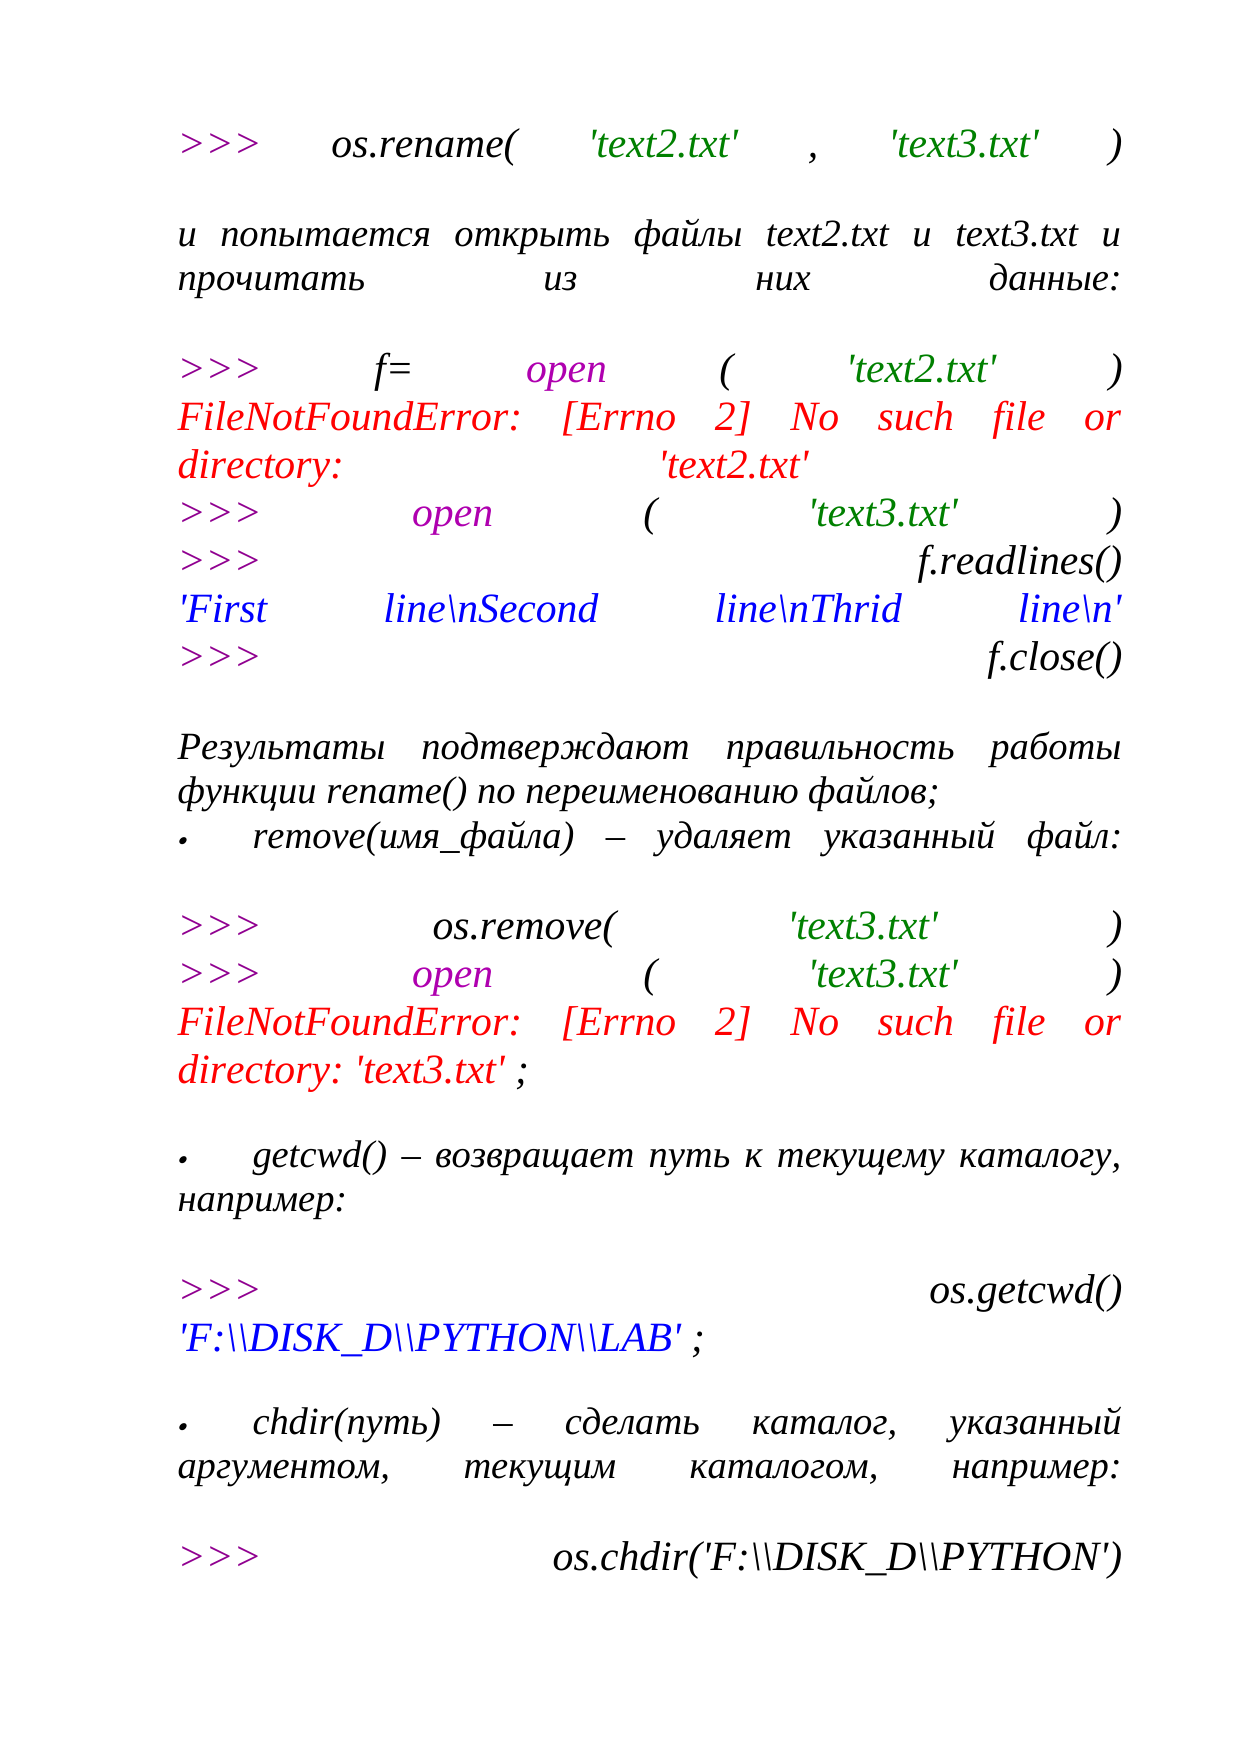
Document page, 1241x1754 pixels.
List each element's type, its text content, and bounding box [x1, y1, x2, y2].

list getcwd() – возвращает путь к текущему каталогу, например: >>> os.getcwd() 'F:\\DISK_D\\PYTHON\\LAB' ; [177, 1131, 1122, 1360]
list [177, 1398, 1122, 1579]
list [177, 118, 1122, 812]
list remove(имя_файла) – удаляет указанный файл: >>> os.remove( 'text3.txt' ) >>> open ( 'text3.txt' ) FileNotFoundError: [Errno 2] No such file or directory: 'text3.txt' ; [177, 812, 1122, 1092]
